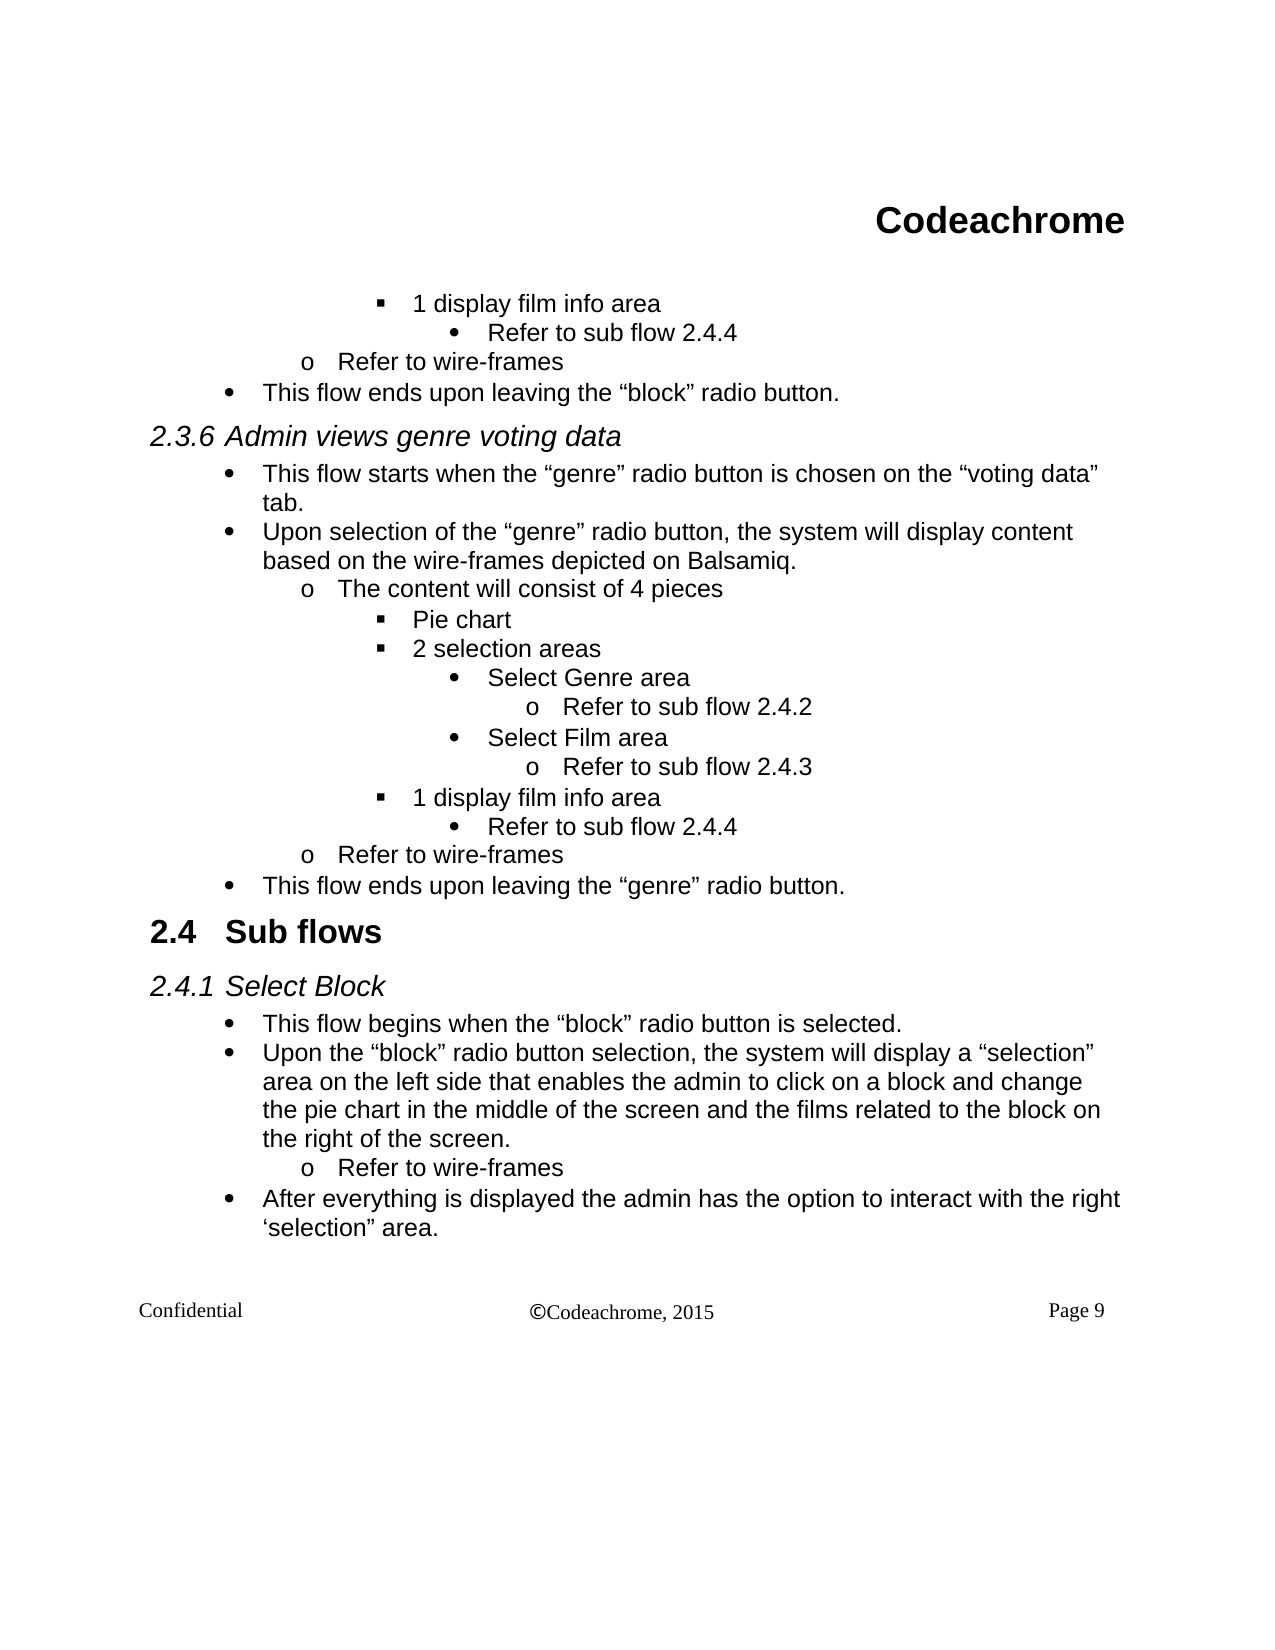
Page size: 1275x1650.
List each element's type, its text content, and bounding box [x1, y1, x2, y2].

list This flow starts when the “genre” radio button is chosen on the “voting data” tab. [225, 459, 1125, 517]
list This flow ends upon leaving the “block” radio button. [225, 378, 1125, 407]
list Upon the “block” radio button selection, the system will display a “selection” area on the left side that enables the admin to click on a block and change the pie chart in the middle of the screen and the films related to the block on the right of the screen. [225, 1038, 1125, 1153]
list Refer to sub flow 2.4.4 [450, 811, 1125, 840]
list Refer to sub flow 2.4.2 [525, 692, 1125, 723]
list Select Genre area [450, 663, 1125, 692]
list The content will consist of 4 pieces [300, 574, 1125, 605]
subtitle Sub flows [150, 913, 1125, 951]
list Select Film area [450, 723, 1125, 752]
list Refer to sub flow 2.4.4 [450, 318, 1125, 347]
list Refer to sub flow 2.4.3 [525, 752, 1125, 783]
subtitle Select Block [150, 969, 1125, 1003]
list After everything is displayed the admin has the option to interact with the right ‘selection” area. [225, 1184, 1125, 1242]
list 2 selection areas [375, 634, 1125, 663]
list This flow ends upon leaving the “genre” radio button. [225, 871, 1125, 900]
list 1 display film info area [375, 289, 1125, 318]
list Refer to wire-frames [300, 1153, 1125, 1184]
list Pie chart [375, 605, 1125, 634]
list 1 display film info area [375, 783, 1125, 811]
list Upon selection of the “genre” radio button, the system will display content based on the wire-frames depicted on Balsamiq. [225, 517, 1125, 574]
subtitle Admin views genre voting data [150, 419, 1125, 453]
list Refer to wire-frames [300, 840, 1125, 871]
list This flow begins when the “block” radio button is selected. [225, 1009, 1125, 1038]
list Refer to wire-frames [300, 347, 1125, 378]
